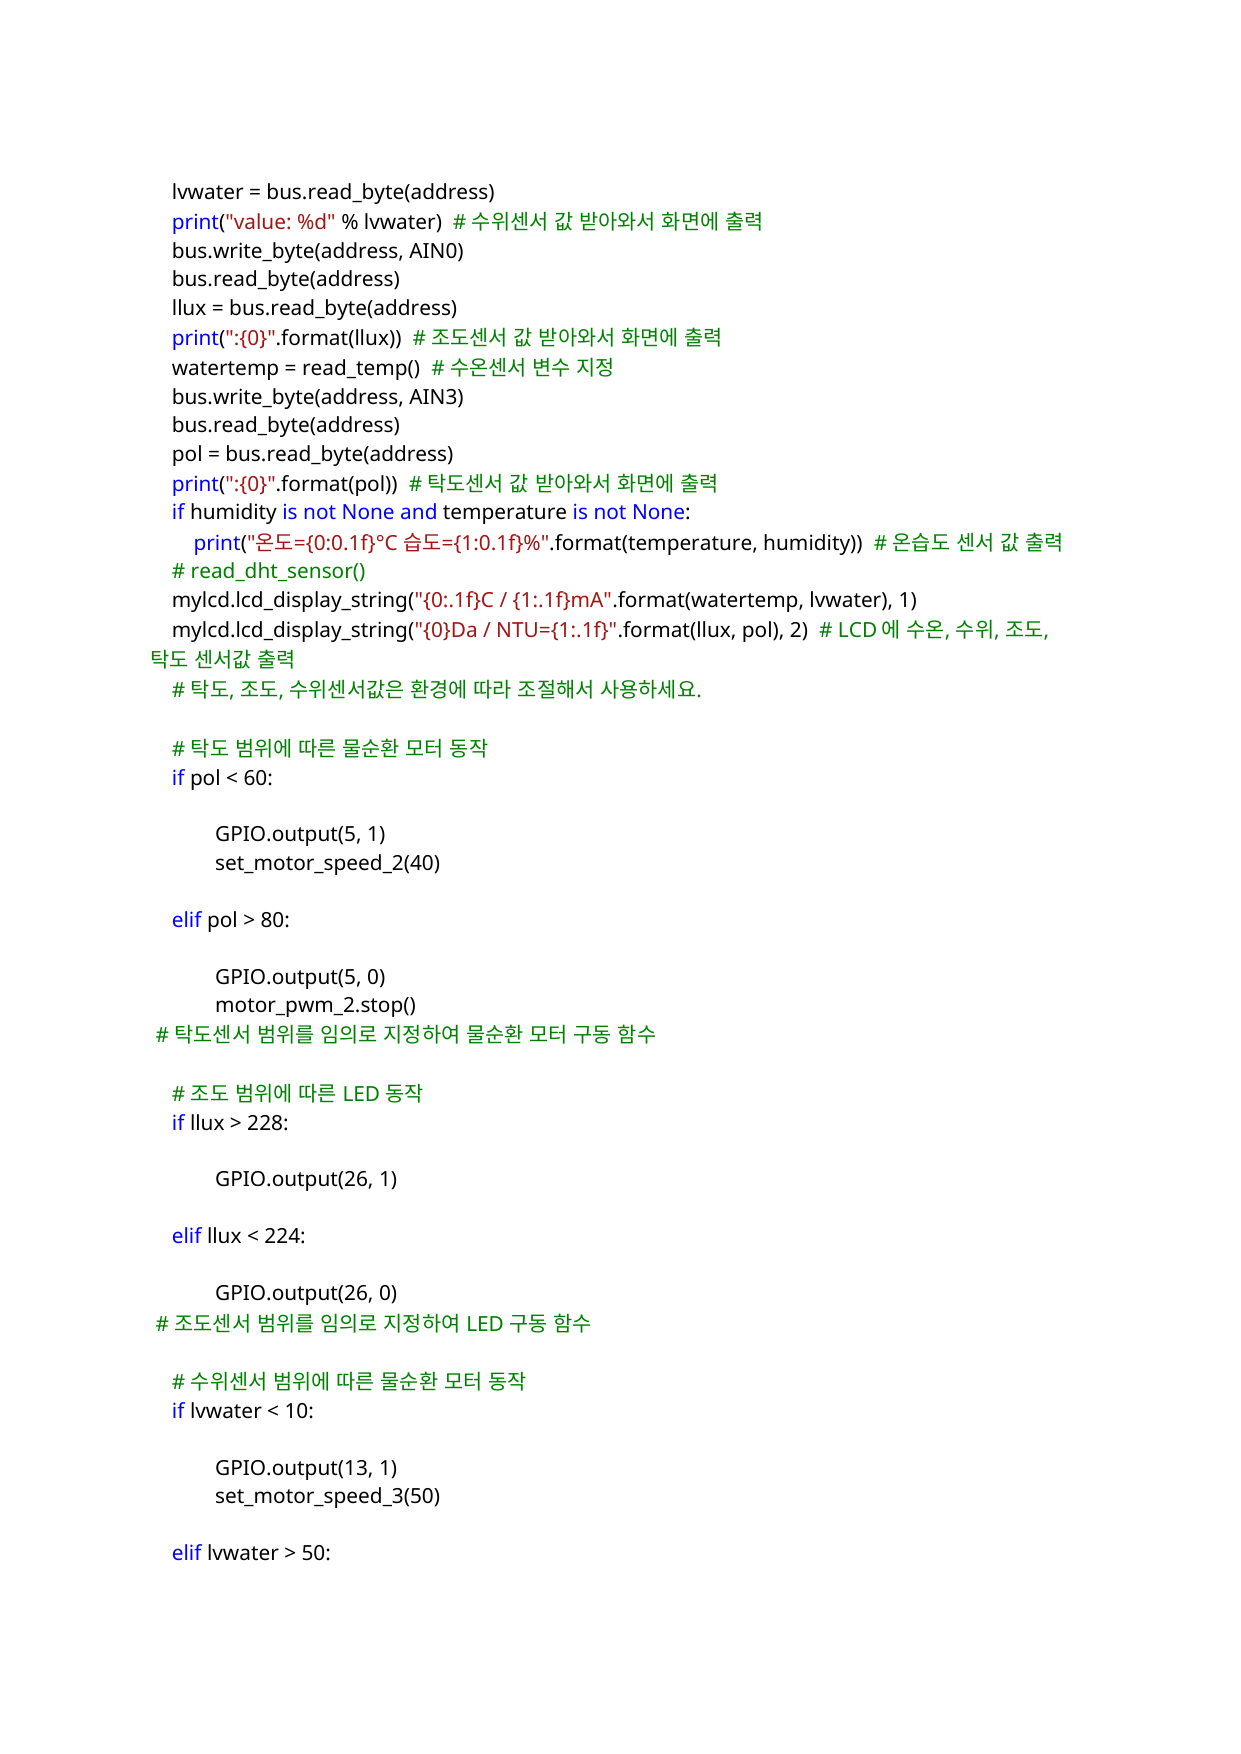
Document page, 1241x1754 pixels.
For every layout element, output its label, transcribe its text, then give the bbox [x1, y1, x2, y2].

text GPIO.output(13, 1) [150, 1453, 1090, 1481]
text print(":{0}".format(llux)) # 조도센서 값 받아와서 화면에 출력 [150, 321, 1090, 352]
text # 탁도센서 범위를 임의로 지정하여 물순환 모터 구동 함수 [150, 1019, 1090, 1049]
text bus.write_byte(address, AIN3) [150, 382, 1090, 410]
text # 조도센서 범위를 임의로 지정하여 LED 구동 함수 [150, 1307, 1090, 1337]
text mylcd.lcd_display_string("{0}Da / NTU={1:.1f}".format(llux, pol), 2) # LCD에 수온, 수위, 조도, 탁도 센서값 출력 [150, 613, 1090, 674]
text set_motor_speed_2(40) [150, 848, 1090, 876]
text # 조도 범위에 따른 LED 동작 [150, 1077, 1090, 1108]
text elif pol > 80: [150, 905, 1090, 933]
text GPIO.output(5, 1) [150, 819, 1090, 848]
text if llux > 228: [150, 1108, 1090, 1136]
text llux = bus.read_byte(address) [150, 293, 1090, 321]
text # 탁도, 조도, 수위센서값은 환경에 따라 조절해서 사용하세요. [150, 674, 1090, 704]
text GPIO.output(26, 0) [150, 1278, 1090, 1307]
text print("온도={0:0.1f}°C 습도={1:0.1f}%".format(temperature, humidity)) # 온습도 센서 값 출력 [150, 526, 1090, 556]
text mylcd.lcd_display_string("{0:.1f}C / {1:.1f}mA".format(watertemp, lvwater), 1) [150, 585, 1090, 613]
text if lvwater < 10: [150, 1396, 1090, 1424]
text print(":{0}".format(pol)) # 탁도센서 값 받아와서 화면에 출력 [150, 467, 1090, 497]
text # 탁도 범위에 따른 물순환 모터 동작 [150, 732, 1090, 763]
text set_motor_speed_3(50) [150, 1481, 1090, 1509]
text lvwater = bus.read_byte(address) [150, 177, 1090, 206]
text print("value: %d" % lvwater) # 수위센서 값 받아와서 화면에 출력 [150, 206, 1090, 236]
text if pol < 60: [150, 763, 1090, 791]
text bus.read_byte(address) [150, 264, 1090, 293]
text elif lvwater > 50: [150, 1538, 1090, 1566]
text watertemp = read_temp() # 수온센서 변수 지정 [150, 352, 1090, 382]
text elif llux < 224: [150, 1221, 1090, 1250]
text bus.write_byte(address, AIN0) [150, 236, 1090, 264]
text pol = bus.read_byte(address) [150, 439, 1090, 467]
text # 수위센서 범위에 따른 물순환 모터 동작 [150, 1366, 1090, 1396]
text motor_pwm_2.stop() [150, 990, 1090, 1019]
text # read_dht_sensor() [150, 556, 1090, 585]
text if humidity is not None and temperature is not None: [150, 497, 1090, 526]
text GPIO.output(5, 0) [150, 962, 1090, 990]
text GPIO.output(26, 1) [150, 1164, 1090, 1193]
text bus.read_byte(address) [150, 410, 1090, 439]
